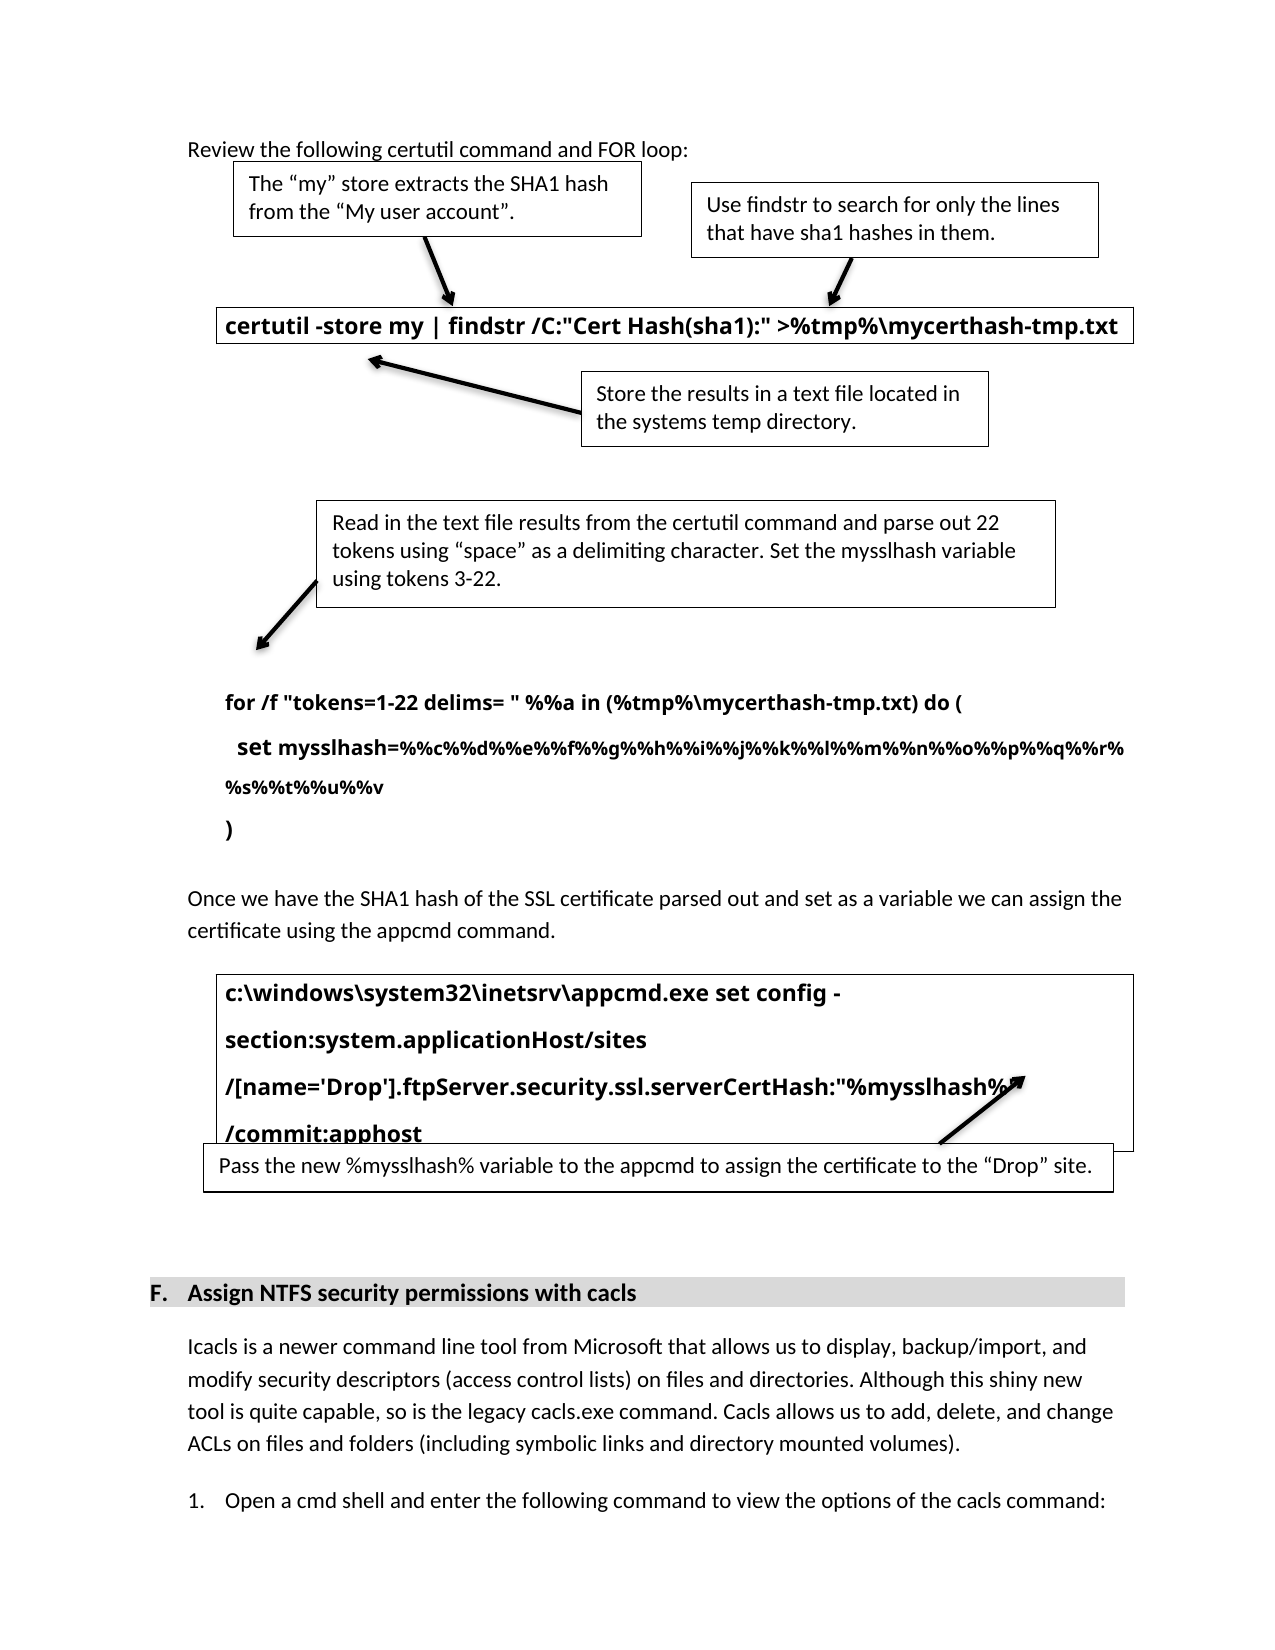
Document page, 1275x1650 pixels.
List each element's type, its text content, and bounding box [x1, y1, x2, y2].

text for /f "tokens=1-22 delims= " %%a in (%tmp%\mycerthash-tmp.txt) do ( [225, 688, 1125, 716]
text Icacls is a newer command line tool from Microsoft that allows us to display, backup/import, and modify security descriptors (access control lists) on files and directories. Although this shiny new tool is quite capable, so is the legacy cacls.exe command. Cacls allows us to add, delete, and change ACLs on files and folders (including symbolic links and directory mounted volumes). [187, 1332, 1125, 1457]
text c:\windows\system32\inetsrv\appcmd.exe set config -section:system.applicationHost/sites /[name='Drop'].ftpServer.security.ssl.serverCertHash:"%mysslhash%" /commit:apphost [217, 975, 1133, 1151]
list Assign NTFS security permissions with cacls [150, 1277, 1125, 1307]
text certutil -store my | findstr /C:"Cert Hash(sha1):" >%tmp%\mycerthash-tmp.txt [217, 308, 1133, 343]
text Review the following certutil command and FOR loop: [187, 135, 1125, 163]
list Open a cmd shell and enter the following command to view the options of the cacls command: [187, 1486, 1125, 1514]
text set mysslhash=%%c%%d%%e%%f%%g%%h%%i%%j%%k%%l%%m%%n%%o%%p%%q%%r%%s%%t%%u%%v [225, 730, 1125, 800]
text ) [225, 813, 1125, 844]
text Once we have the SHA1 hash of the SSL certificate parsed out and set as a variable we can assign the certificate using the appcmd command. [187, 884, 1125, 945]
